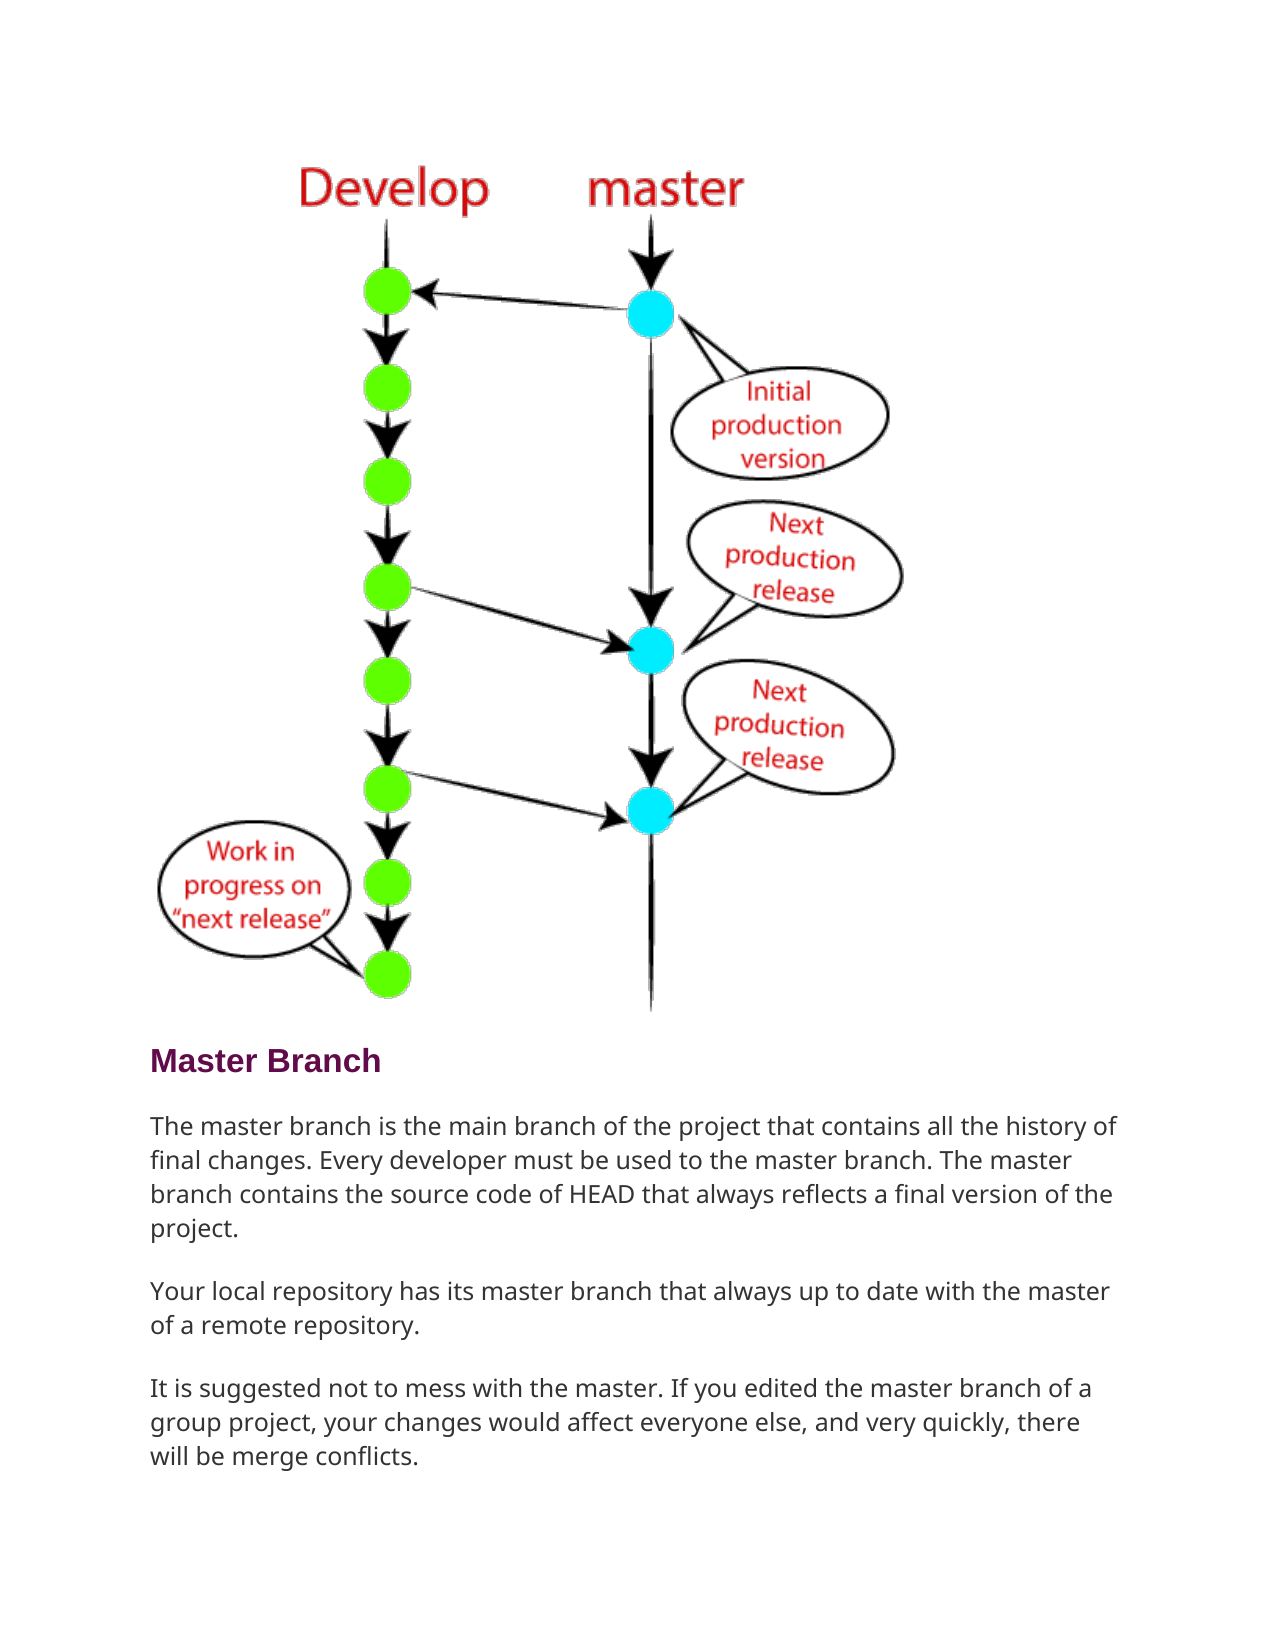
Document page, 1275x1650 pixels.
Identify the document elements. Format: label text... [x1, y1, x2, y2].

text It is suggested not to mess with the master. If you edited the master branch of a group project, your changes would affect everyone else, and very quickly, there will be merge conflicts. [150, 1371, 1125, 1473]
picture [150, 150, 932, 1024]
text Your local repository has its master branch that always up to date with the master of a remote repository. [150, 1274, 1125, 1342]
subtitle Master Branch [150, 1041, 1125, 1079]
text The master branch is the main branch of the project that contains all the history of final changes. Every developer must be used to the master branch. The master branch contains the source code of HEAD that always reflects a final version of the project. [150, 1108, 1125, 1244]
